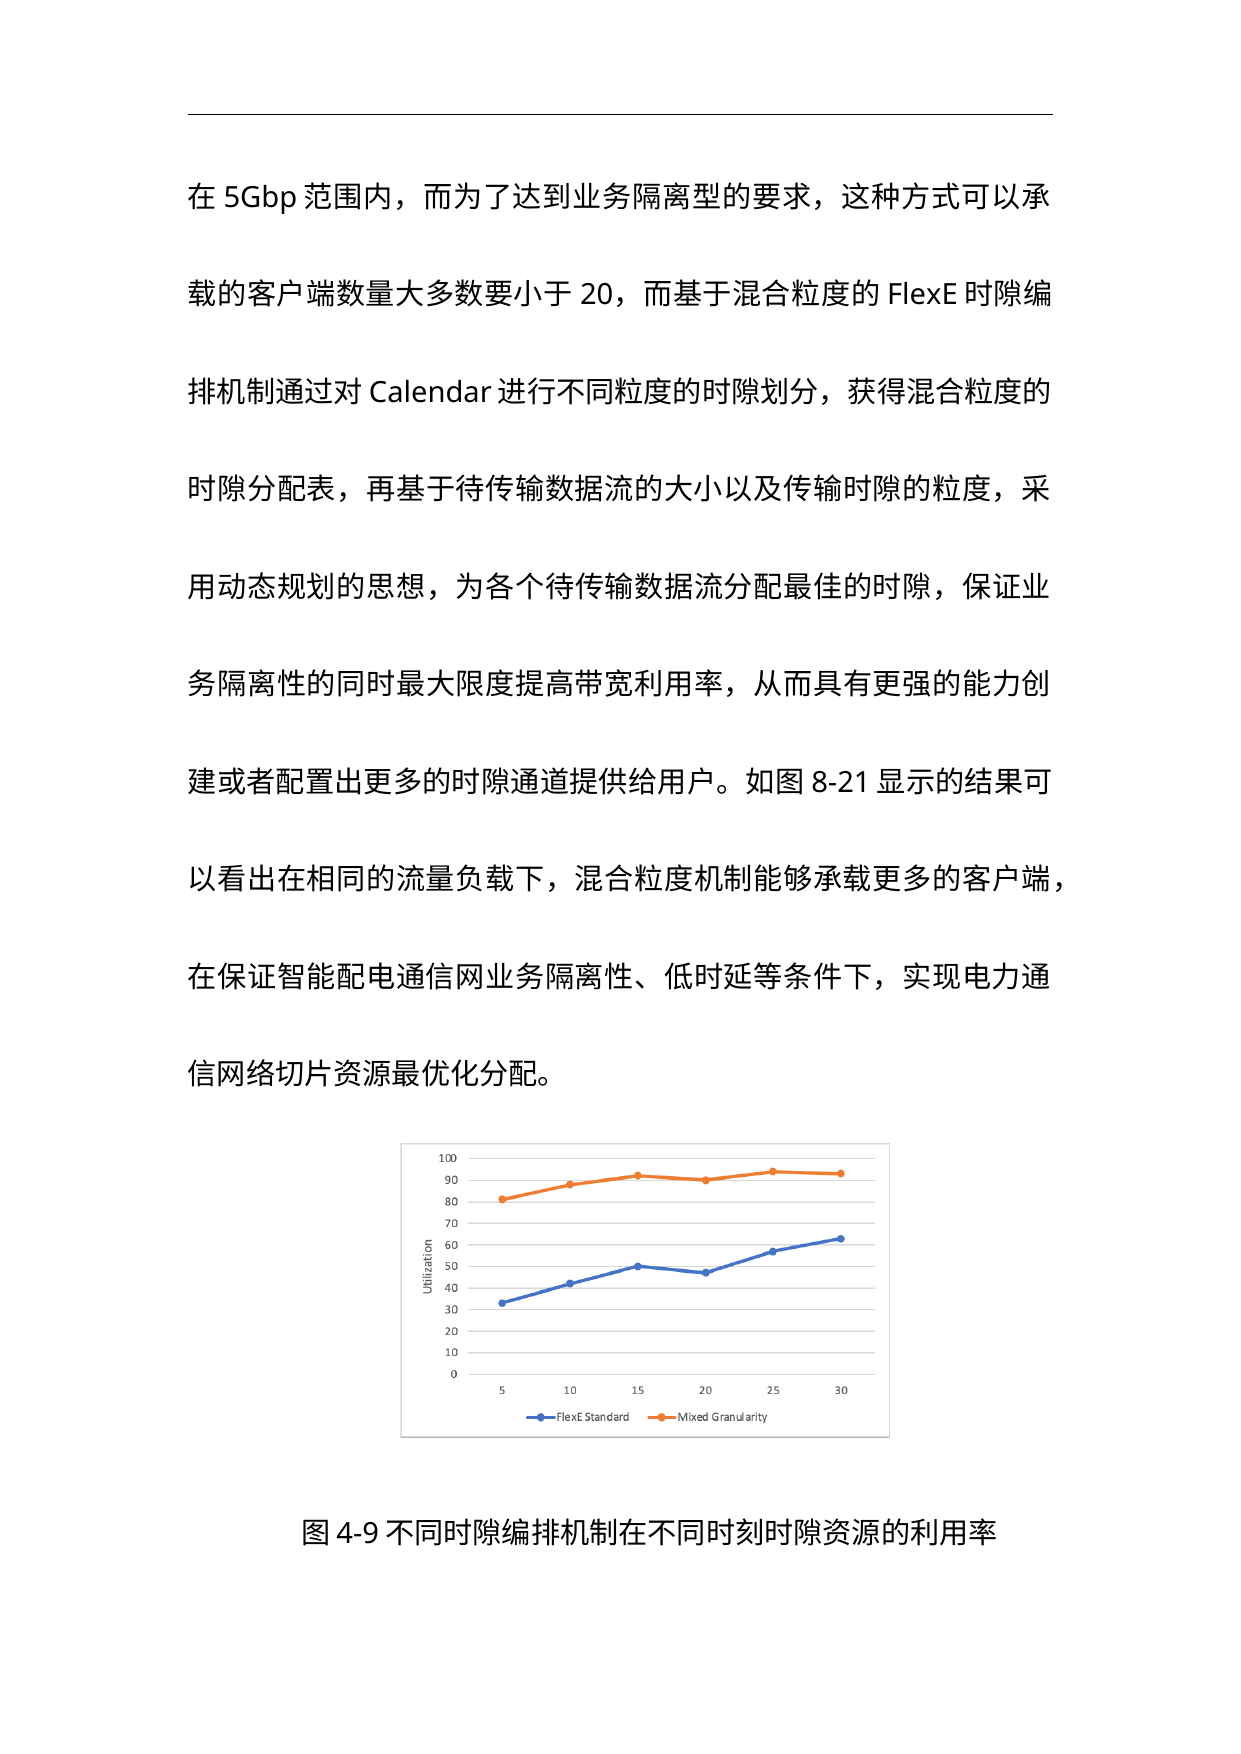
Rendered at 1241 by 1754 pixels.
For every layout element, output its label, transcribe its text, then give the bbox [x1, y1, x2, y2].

picture [400, 1142, 890, 1438]
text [187, 162, 1053, 1104]
text 图4-9不同时隙编排机制在不同时刻时隙资源的利用率 [187, 1498, 1053, 1563]
